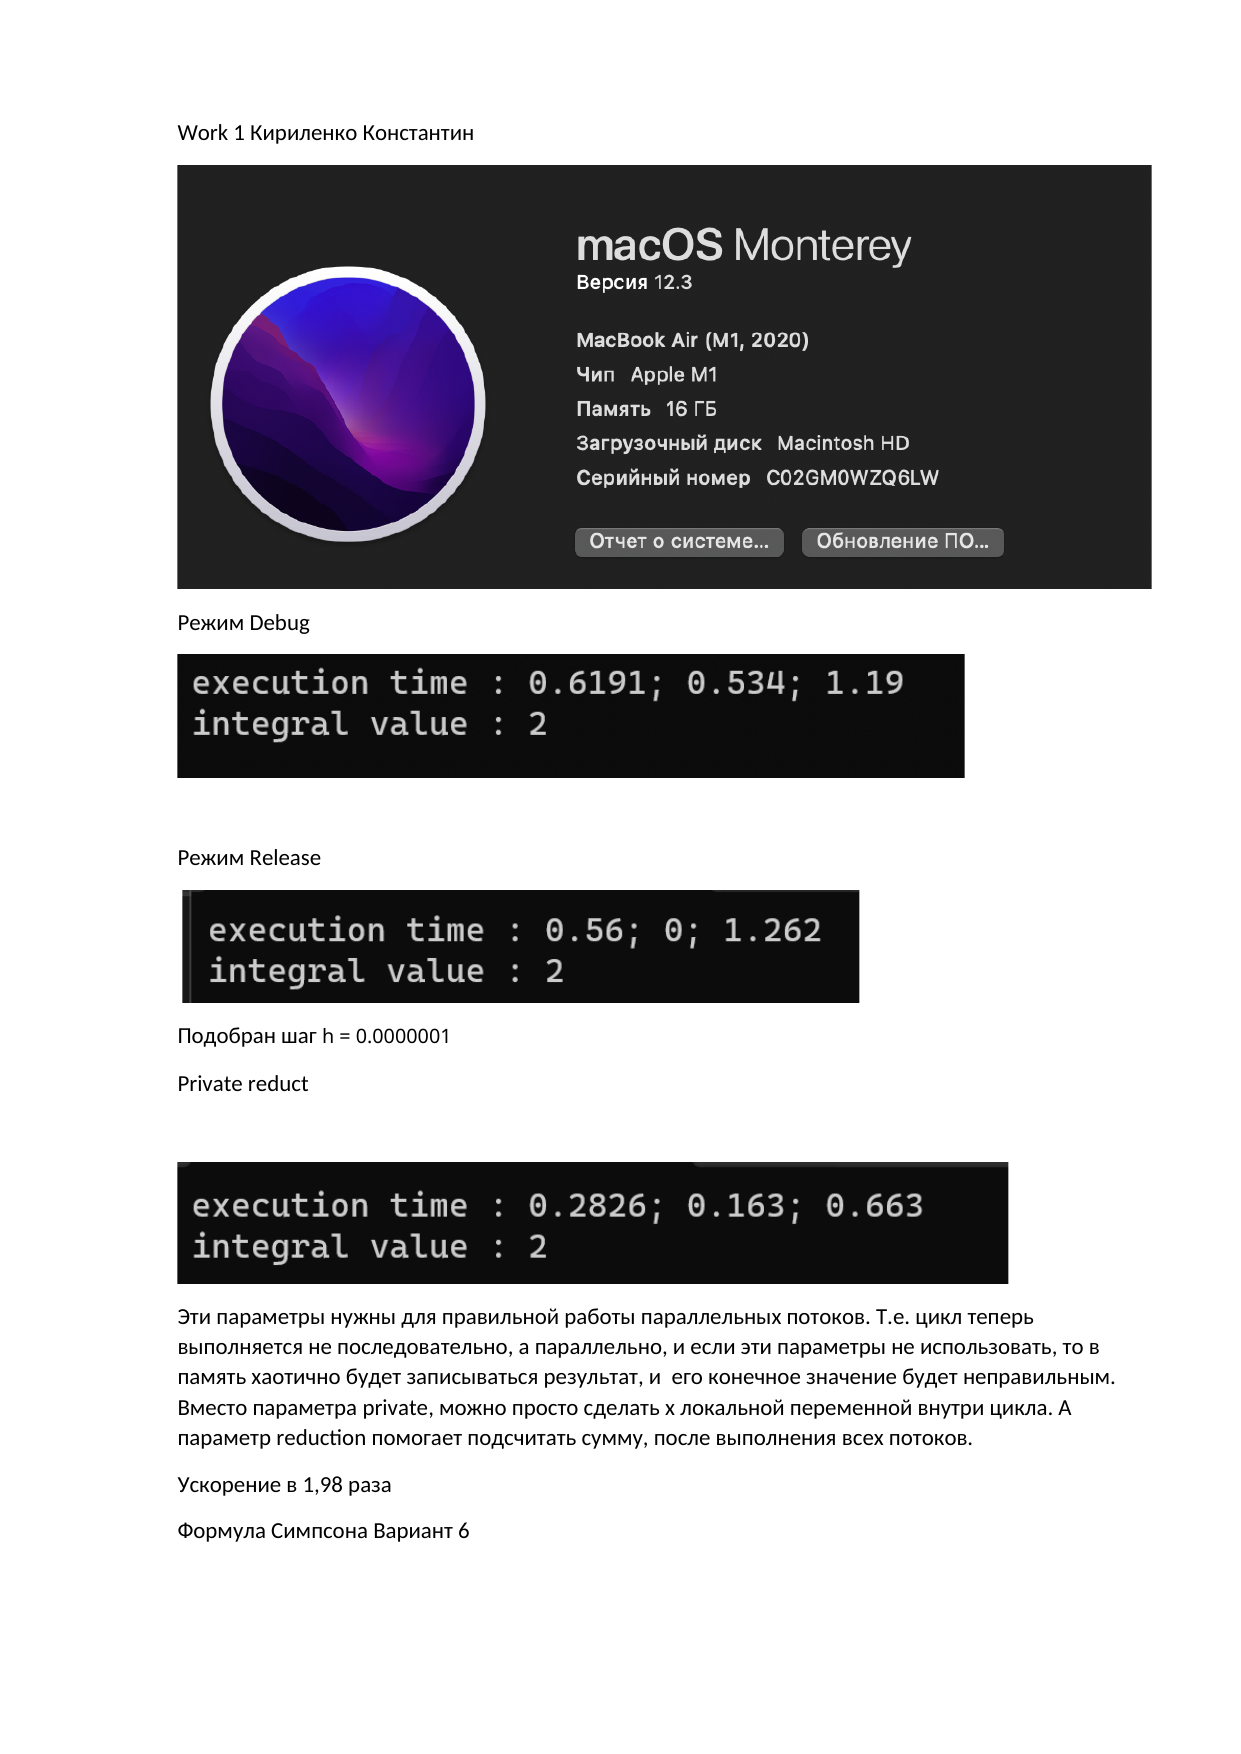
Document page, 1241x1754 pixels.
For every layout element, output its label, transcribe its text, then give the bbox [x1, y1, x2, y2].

text Ускорение в 1,98 раза [177, 1470, 1152, 1498]
text Work 1 Кириленко Константин [177, 118, 1152, 146]
text Private reduct [177, 1069, 1152, 1097]
text Режим Release [177, 843, 1152, 871]
picture [177, 654, 965, 778]
picture [177, 165, 1152, 589]
picture [177, 1162, 1009, 1284]
picture [182, 890, 860, 1003]
text Эти параметры нужны для правильной работы параллельных потоков. Т.е. цикл теперь выполняется не последовательно, а параллельно, и если эти параметры не использовать, то в память хаотично будет записываться результат, и его конечное значение будет неправильным. Вместо параметра private, можно просто сделать x локальной переменной внутри цикла. А параметр reduction помогает подсчитать сумму, после выполнения всех потоков. [177, 1302, 1152, 1451]
text Подобран шаг h = 0.0000001 [177, 1022, 1152, 1050]
text Формула Симпсона Вариант 6 [177, 1517, 1152, 1545]
text Режим Debug [177, 608, 1152, 636]
